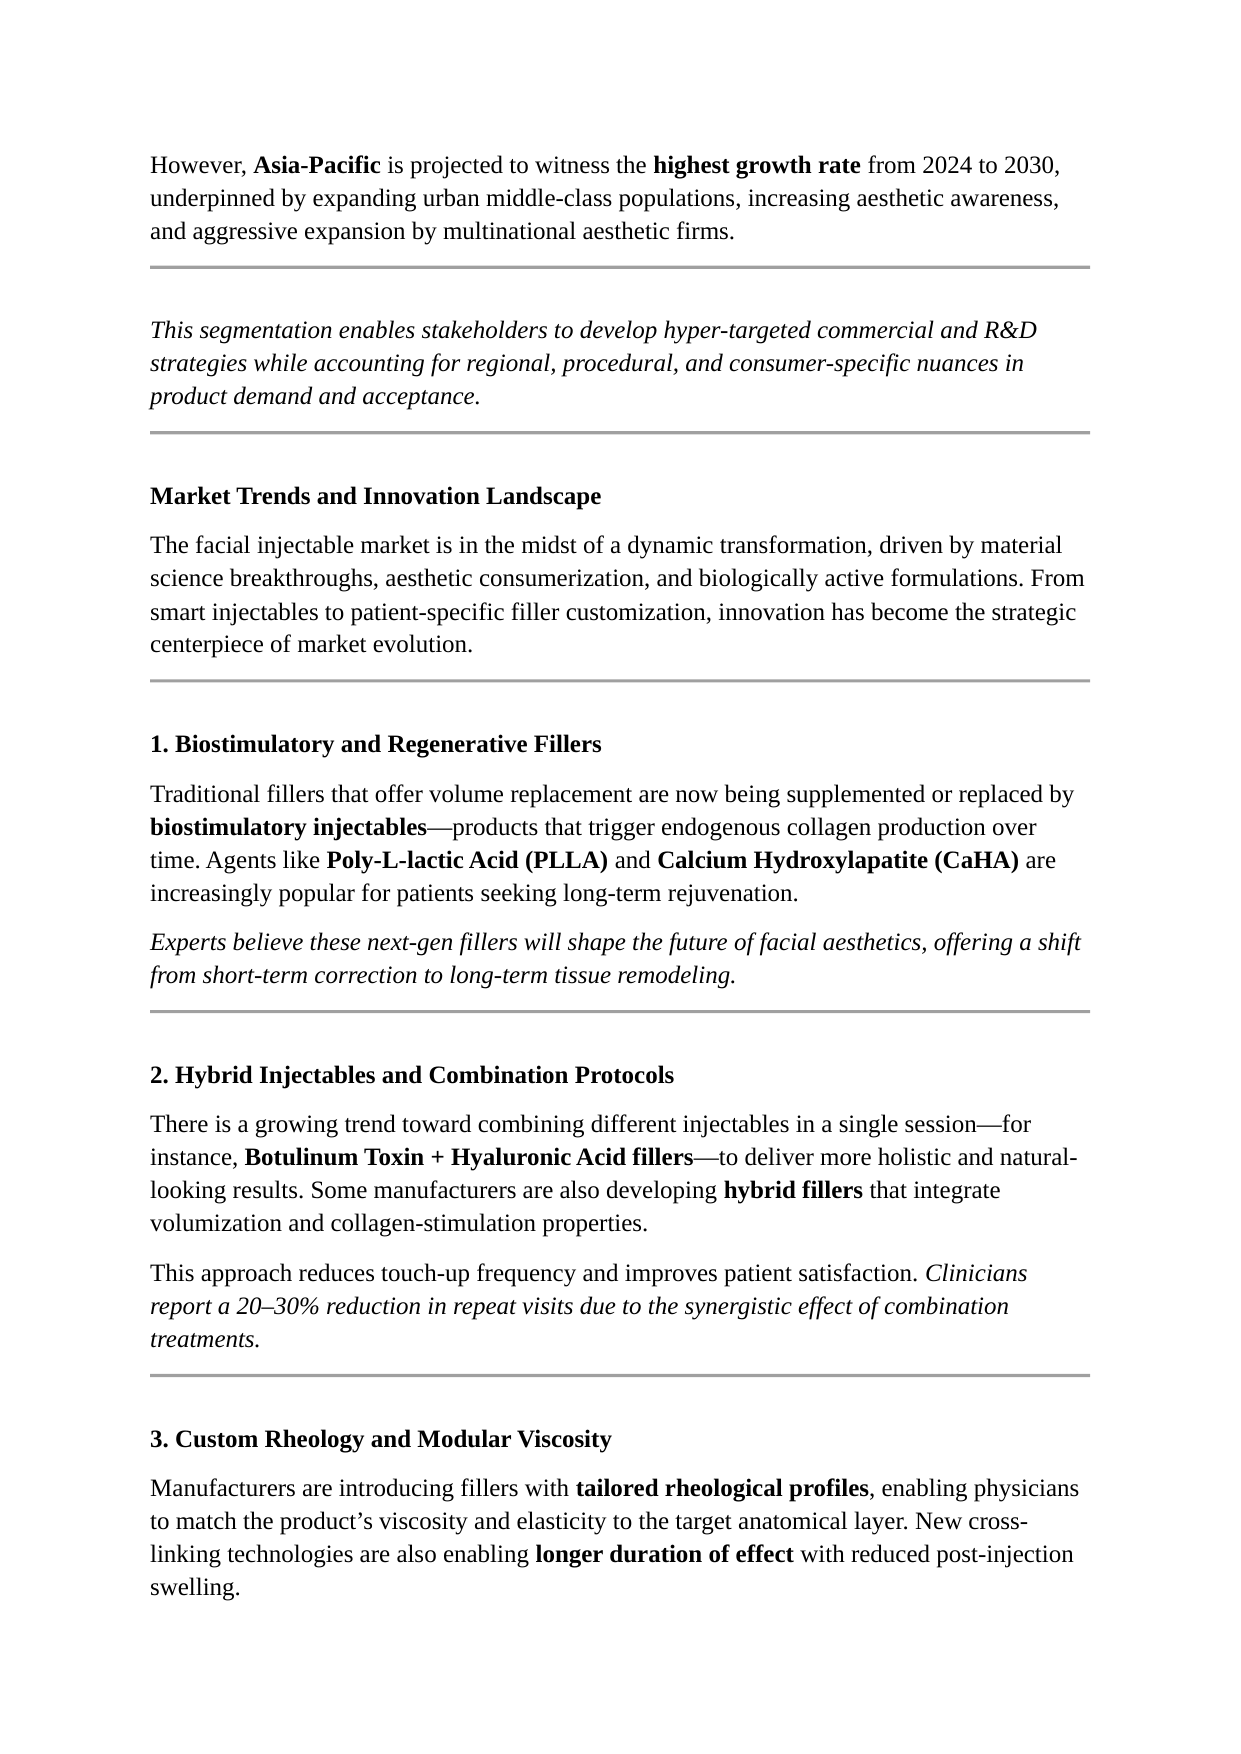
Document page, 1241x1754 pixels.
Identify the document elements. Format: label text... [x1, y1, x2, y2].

text This segmentation enables stakeholders to develop hyper-targeted commercial and R&D strategies while accounting for regional, procedural, and consumer-specific nuances in product demand and acceptance. [150, 315, 1090, 410]
text This approach reduces touch-up frequency and improves patient satisfaction. Clinicians report a 20–30% reduction in repeat visits due to the synergistic effect of combination treatments. [150, 1258, 1090, 1353]
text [150, 150, 1090, 245]
text 2. Hybrid Injectables and Combination Protocols [150, 1060, 1090, 1088]
text There is a growing trend toward combining different injectables in a single session—for instance, Botulinum Toxin + Hyaluronic Acid fillers—to deliver more holistic and natural-looking results. Some manufacturers are also developing hybrid fillers that integrate volumization and collagen-stimulation properties. [150, 1109, 1090, 1237]
text 3. Custom Rheology and Modular Viscosity [150, 1424, 1090, 1452]
text Manufacturers are introducing fillers with tailored rheological profiles, enabling physicians to match the product’s viscosity and elasticity to the target anatomical layer. New cross-linking technologies are also enabling longer duration of effect with reduced post-injection swelling. [150, 1473, 1090, 1601]
text 1. Biostimulatory and Regenerative Fillers [150, 729, 1090, 758]
text Market Trends and Innovation Landscape [150, 481, 1090, 509]
text Experts believe these next-gen fillers will shape the future of facial aesthetics, offering a shift from short-term correction to long-term tissue remodeling. [150, 927, 1090, 989]
text Traditional fillers that offer volume replacement are now being supplemented or replaced by biostimulatory injectables—products that trigger endogenous collagen production over time. Agents like Poly-L-lactic Acid (PLLA) and Calcium Hydroxylapatite (CaHA) are increasingly popular for patients seeking long-term rejuvenation. [150, 779, 1090, 906]
text The facial injectable market is in the midst of a dynamic transformation, driven by material science breakthroughs, aesthetic consumerization, and biologically active formulations. From smart injectables to patient-specific filler customization, innovation has become the strategic centerpiece of market evolution. [150, 531, 1090, 658]
